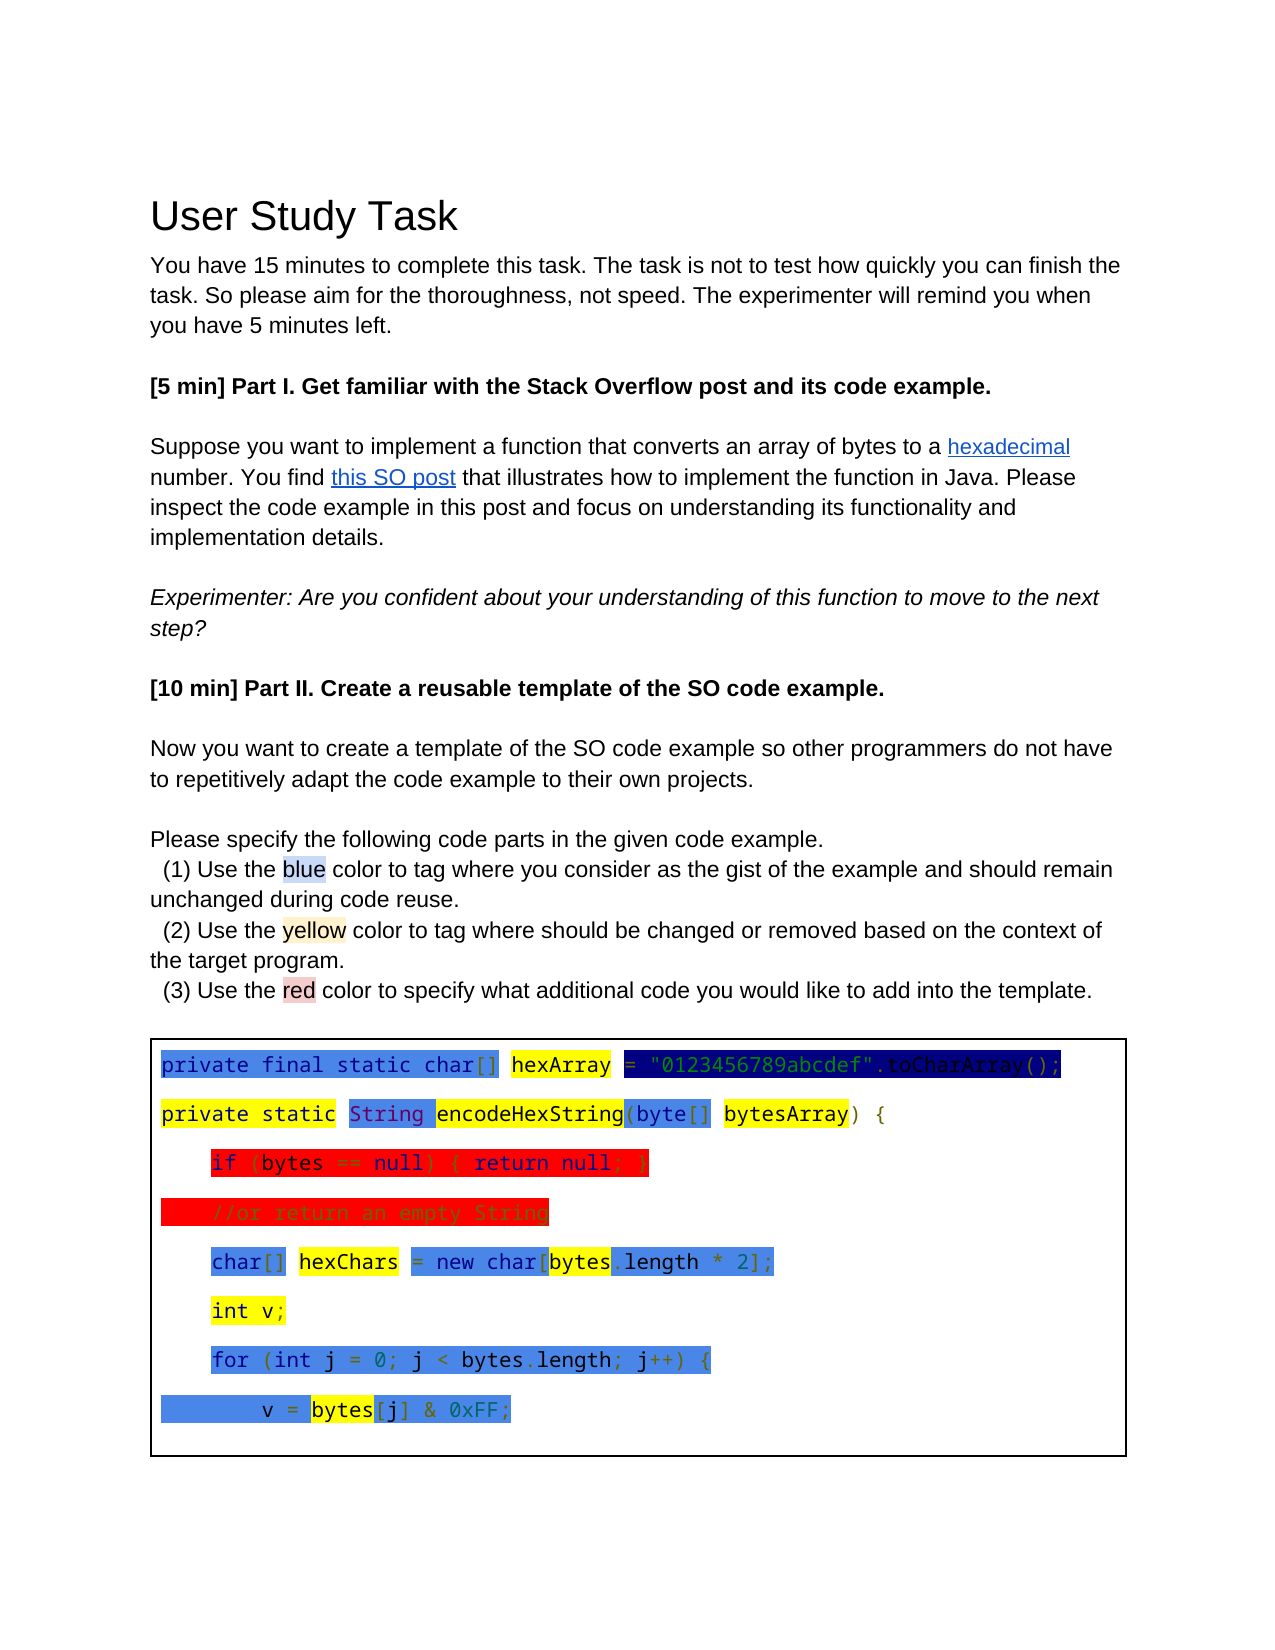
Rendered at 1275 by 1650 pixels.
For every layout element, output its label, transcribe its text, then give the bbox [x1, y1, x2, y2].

text (2) Use the yellow color to tag where should be changed or removed based on the context of the target program. [150, 917, 1125, 973]
text Please specify the following code parts in the given code example. [150, 826, 1125, 852]
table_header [152, 1040, 1125, 1454]
text Now you want to create a template of the SO code example so other programmers do not have to repetitively adapt the code example to their own projects. [150, 735, 1125, 792]
text (3) Use the red color to specify what additional code you would like to add into the template. [316, 977, 1125, 1003]
text You have 15 minutes to complete this task. The task is not to test how quickly you can finish the task. So please aim for the thoroughness, not speed. The experimenter will remind you when you have 5 minutes left. [150, 252, 1125, 339]
text [5 min] Part I. Get familiar with the Stack Overflow post and its code example. [150, 373, 1125, 399]
text Experimenter: Are you confident about your understanding of this function to move to the next step? [150, 584, 1125, 641]
subtitle User Study Task [150, 192, 1125, 239]
text (1) Use the blue color to tag where you consider as the gist of the example and should remain unchanged during code reuse. [150, 856, 1125, 913]
text [10 min] Part II. Create a reusable template of the SO code example. [150, 675, 1125, 701]
text Suppose you want to implement a function that converts an array of bytes to a hexadecimal number. You find this SO post that illustrates how to implement the function in Java. Please inspect the code example in this post and focus on understanding its functionality and implementation details. [150, 433, 1125, 550]
